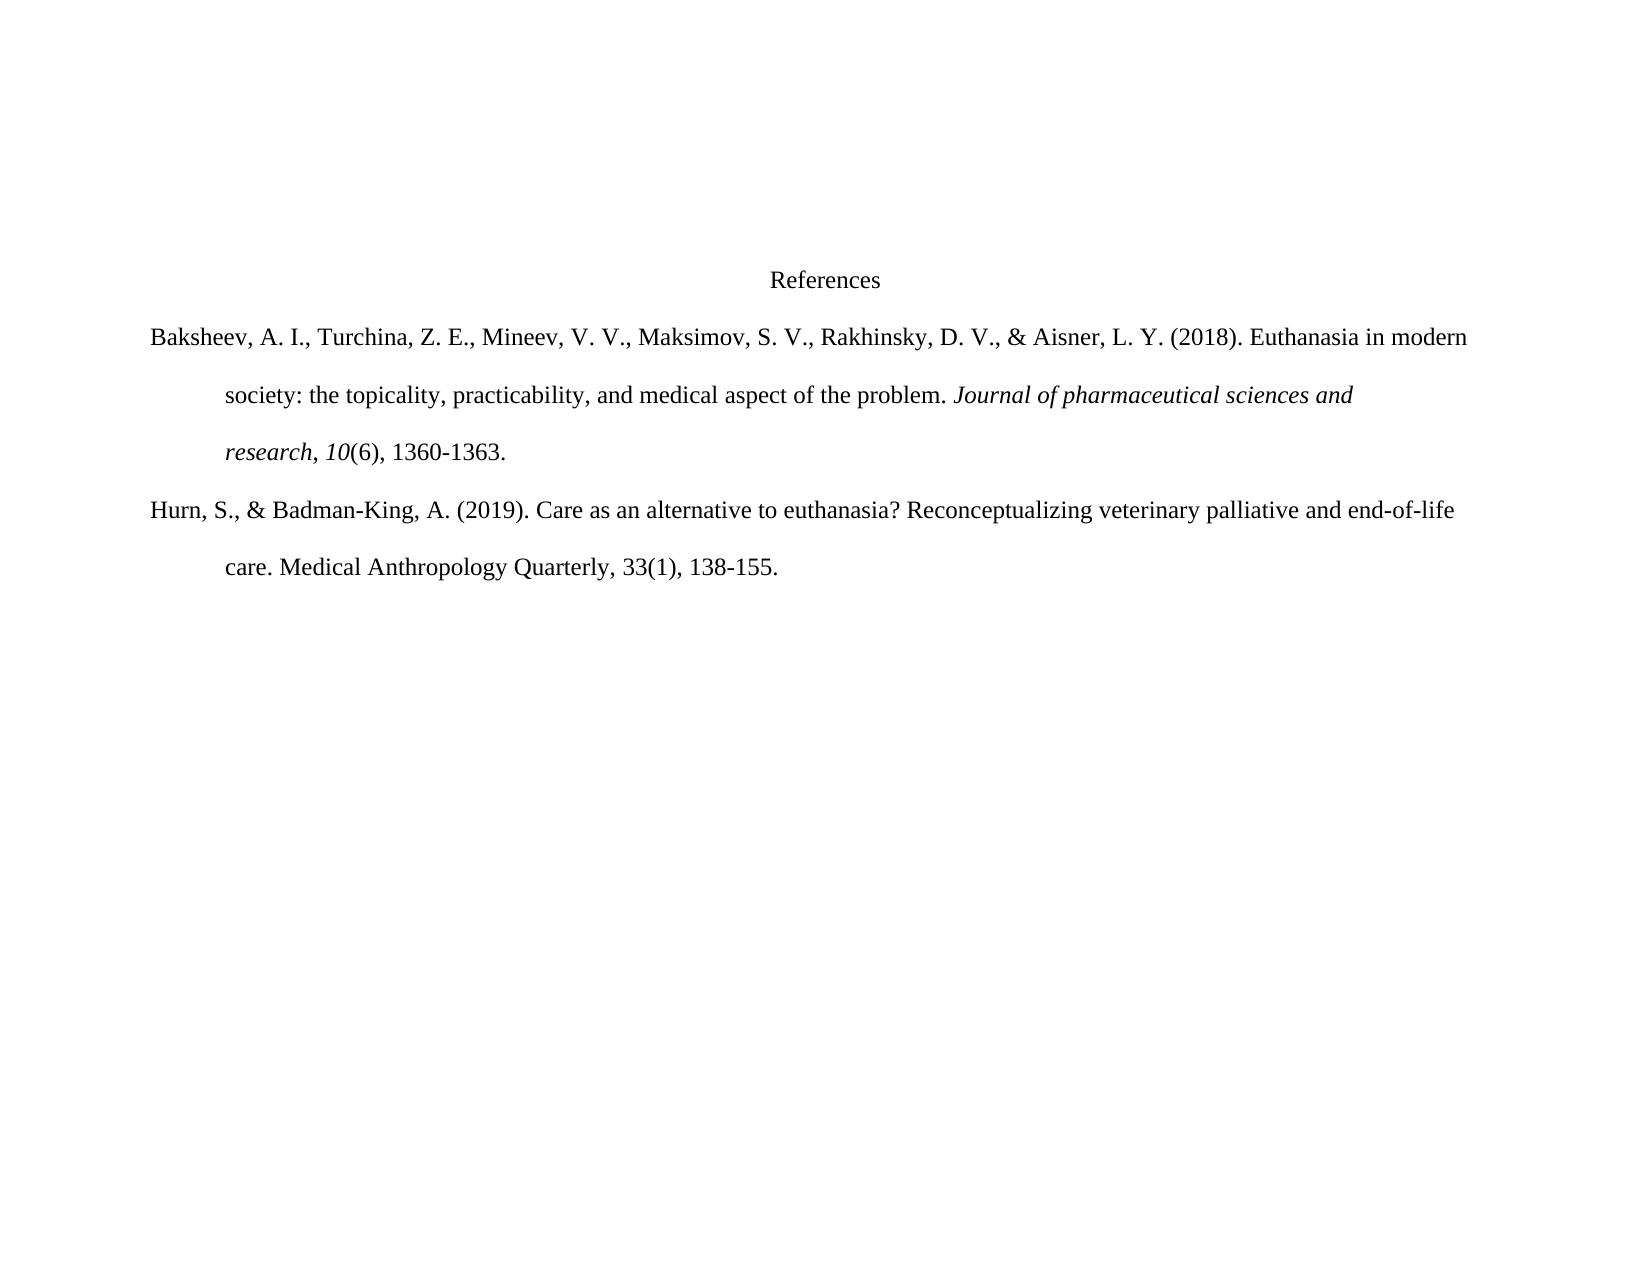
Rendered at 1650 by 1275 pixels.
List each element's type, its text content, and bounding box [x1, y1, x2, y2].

text Baksheev, A. I., Turchina, Z. E., Mineev, V. V., Maksimov, S. V., Rakhinsky, D. V., & Aisner, L. Y. (2018). Euthanasia in modern society: the topicality, practicability, and medical aspect of the problem. Journal of pharmaceutical sciences and research, 10(6), 1360-1363. [150, 322, 1500, 466]
text Hurn, S., & Badman‐King, A. (2019). Care as an alternative to euthanasia? Reconceptualizing veterinary palliative and end‐of‐life care. Medical Anthropology Quarterly, 33(1), 138-155. [150, 495, 1500, 581]
text References [150, 265, 1500, 294]
